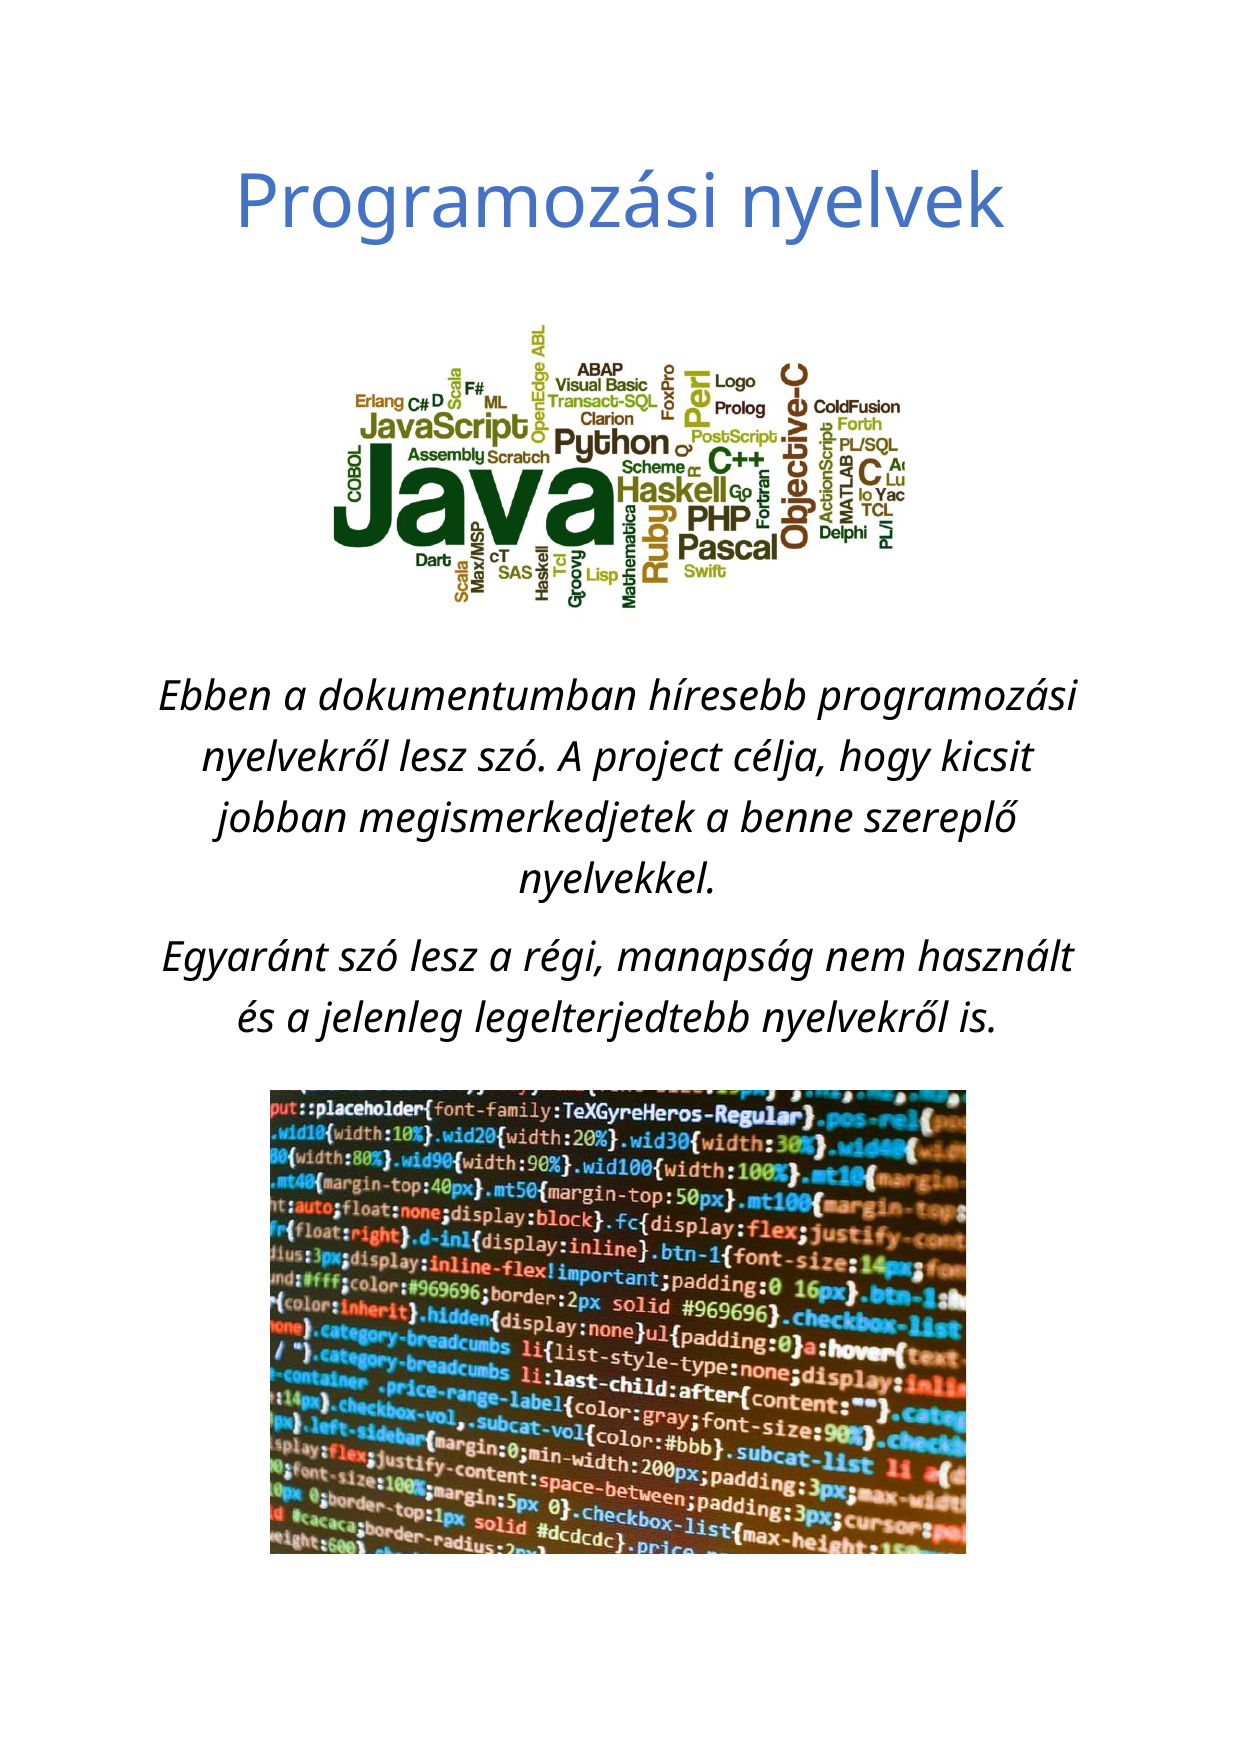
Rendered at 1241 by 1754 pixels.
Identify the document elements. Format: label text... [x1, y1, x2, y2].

text Ebben a dokumentumban híresebb programozási [148, 665, 1093, 722]
text Egyaránt szó lesz a régi, manapság nem használt és a jelenleg legelterjedtebb nyelvekről is. [148, 927, 1093, 1045]
picture [269, 1090, 966, 1553]
picture [332, 284, 905, 641]
title Programozási nyelvek [148, 148, 1093, 250]
text nyelvekről lesz szó. A project célja, hogy kicsit jobban megismerkedjetek a benne szereplő nyelvekkel. [148, 727, 1093, 906]
